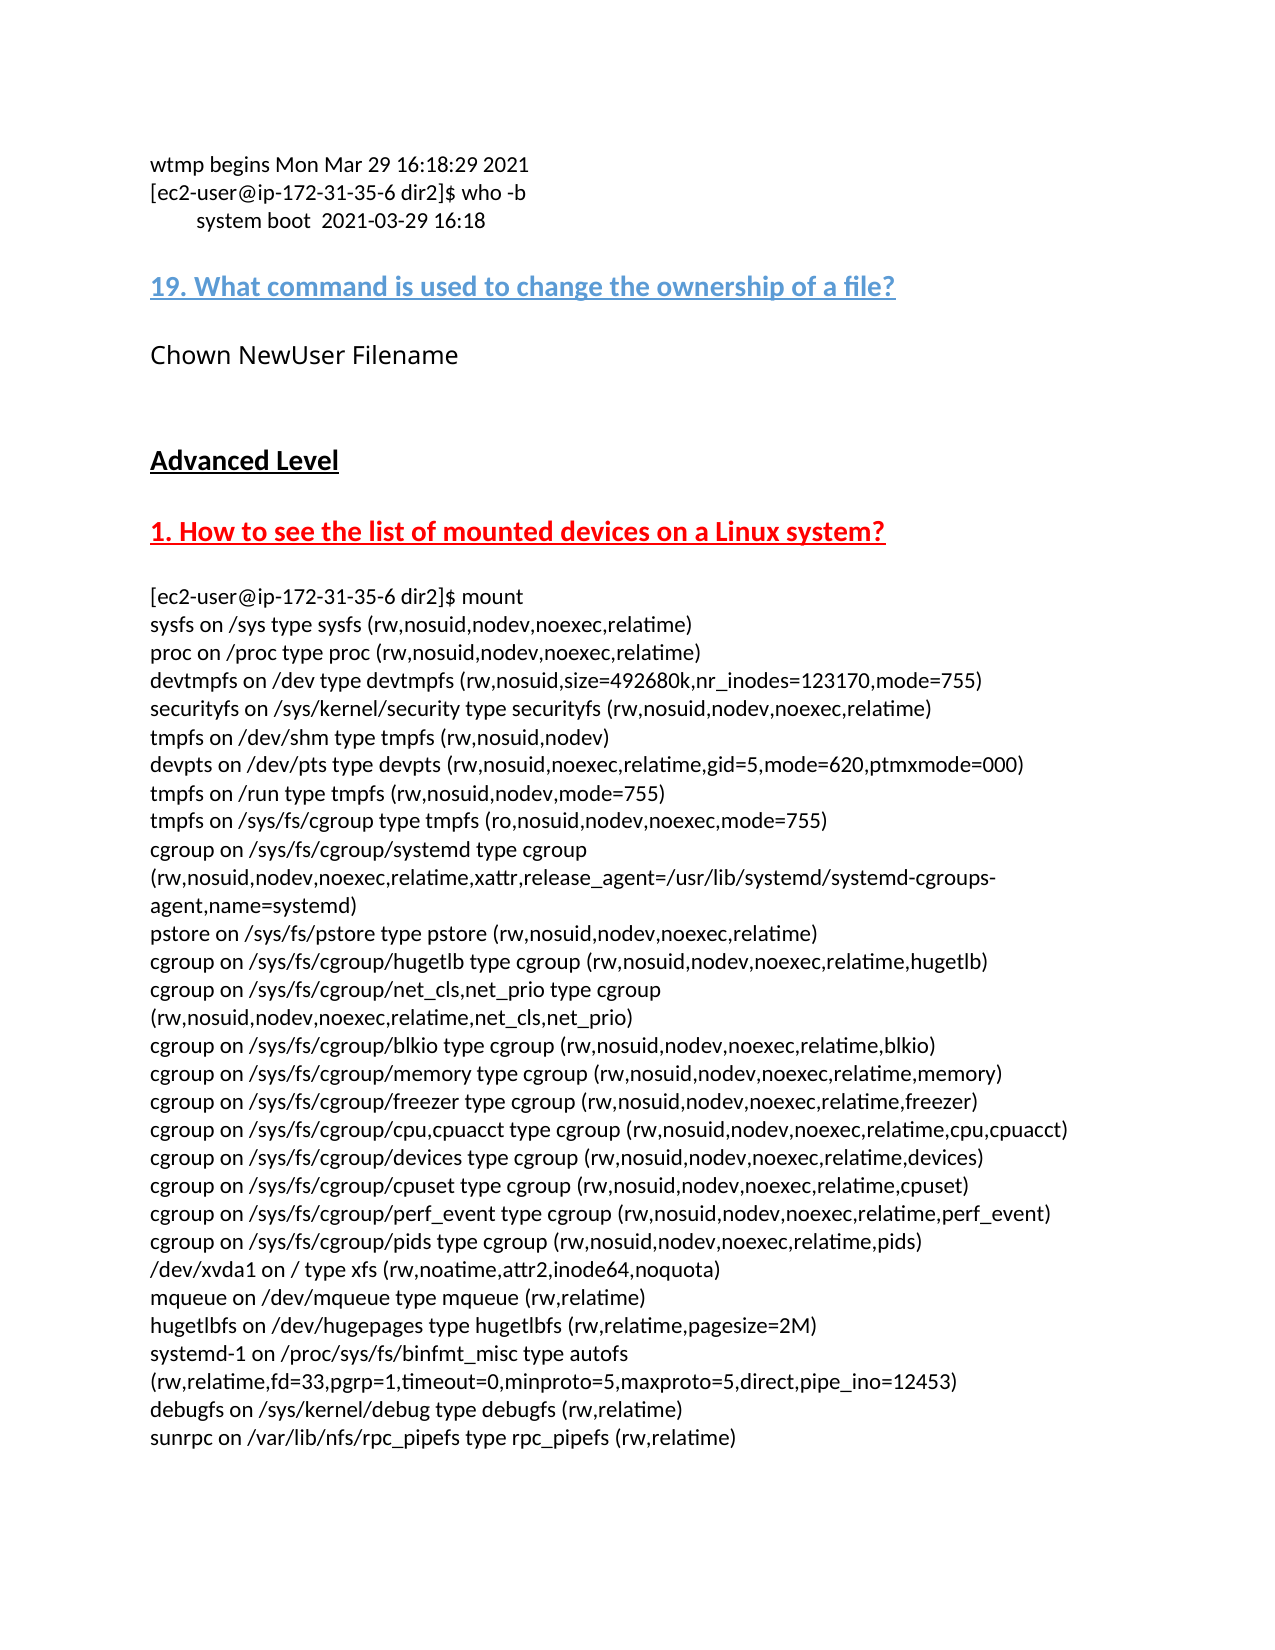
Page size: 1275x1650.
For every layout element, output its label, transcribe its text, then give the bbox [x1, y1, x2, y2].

text tmpfs on /sys/fs/cgroup type tmpfs (ro,nosuid,nodev,noexec,mode=755) [150, 807, 1125, 835]
text cgroup on /sys/fs/cgroup/perf_event type cgroup (rw,nosuid,nodev,noexec,relatime,perf_event) [150, 1199, 1125, 1227]
text cgroup on /sys/fs/cgroup/memory type cgroup (rw,nosuid,nodev,noexec,relatime,memory) [150, 1059, 1125, 1087]
text cgroup on /sys/fs/cgroup/cpuset type cgroup (rw,nosuid,nodev,noexec,relatime,cpuset) [150, 1171, 1125, 1199]
text tmpfs on /dev/shm type tmpfs (rw,nosuid,nodev) [150, 723, 1125, 751]
text pstore on /sys/fs/pstore type pstore (rw,nosuid,nodev,noexec,relatime) [150, 919, 1125, 947]
text mqueue on /dev/mqueue type mqueue (rw,relatime) [150, 1283, 1125, 1311]
text system boot 2021-03-29 16:18 [150, 206, 1125, 234]
text 19. What command is used to change the ownership of a file? [150, 268, 1125, 304]
text cgroup on /sys/fs/cgroup/net_cls,net_prio type cgroup (rw,nosuid,nodev,noexec,relatime,net_cls,net_prio) [150, 975, 1125, 1031]
text cgroup on /sys/fs/cgroup/devices type cgroup (rw,nosuid,nodev,noexec,relatime,devices) [150, 1143, 1125, 1171]
text hugetlbfs on /dev/hugepages type hugetlbfs (rw,relatime,pagesize=2M) [150, 1311, 1125, 1339]
text cgroup on /sys/fs/cgroup/blkio type cgroup (rw,nosuid,nodev,noexec,relatime,blkio) [150, 1031, 1125, 1059]
text sunrpc on /var/lib/nfs/rpc_pipefs type rpc_pipefs (rw,relatime) [150, 1423, 1125, 1451]
text cgroup on /sys/fs/cgroup/systemd type cgroup (rw,nosuid,nodev,noexec,relatime,xattr,release_agent=/usr/lib/systemd/systemd-cgroups-agent,name=systemd) [150, 835, 1125, 919]
text securityfs on /sys/kernel/security type securityfs (rw,nosuid,nodev,noexec,relatime) [150, 694, 1125, 723]
text devpts on /dev/pts type devpts (rw,nosuid,noexec,relatime,gid=5,mode=620,ptmxmode=000) [150, 751, 1125, 779]
text /dev/xvda1 on / type xfs (rw,noatime,attr2,inode64,noquota) [150, 1255, 1125, 1283]
text cgroup on /sys/fs/cgroup/cpu,cpuacct type cgroup (rw,nosuid,nodev,noexec,relatime,cpu,cpuacct) [150, 1115, 1125, 1143]
text sysfs on /sys type sysfs (rw,nosuid,nodev,noexec,relatime) [150, 611, 1125, 638]
text devtmpfs on /dev type devtmpfs (rw,nosuid,size=492680k,nr_inodes=123170,mode=755) [150, 667, 1125, 694]
text systemd-1 on /proc/sys/fs/binfmt_misc type autofs (rw,relatime,fd=33,pgrp=1,timeout=0,minproto=5,maxproto=5,direct,pipe_ino=12453) [150, 1339, 1125, 1395]
text [ec2-user@ip-172-31-35-6 dir2]$ mount [150, 582, 1125, 611]
text Advanced Level [150, 442, 1125, 477]
text 1. How to see the list of mounted devices on a Linux system? [150, 513, 1125, 548]
text proc on /proc type proc (rw,nosuid,nodev,noexec,relatime) [150, 638, 1125, 667]
text wtmp begins Mon Mar 29 16:18:29 2021 [150, 150, 1125, 178]
text debugfs on /sys/kernel/debug type debugfs (rw,relatime) [150, 1395, 1125, 1423]
text tmpfs on /run type tmpfs (rw,nosuid,nodev,mode=755) [150, 779, 1125, 807]
text cgroup on /sys/fs/cgroup/hugetlb type cgroup (rw,nosuid,nodev,noexec,relatime,hugetlb) [150, 947, 1125, 975]
text cgroup on /sys/fs/cgroup/pids type cgroup (rw,nosuid,nodev,noexec,relatime,pids) [150, 1227, 1125, 1255]
text [ec2-user@ip-172-31-35-6 dir2]$ who -b [150, 178, 1125, 206]
text Chown NewUser Filename [150, 338, 1125, 372]
text cgroup on /sys/fs/cgroup/freezer type cgroup (rw,nosuid,nodev,noexec,relatime,freezer) [150, 1087, 1125, 1115]
